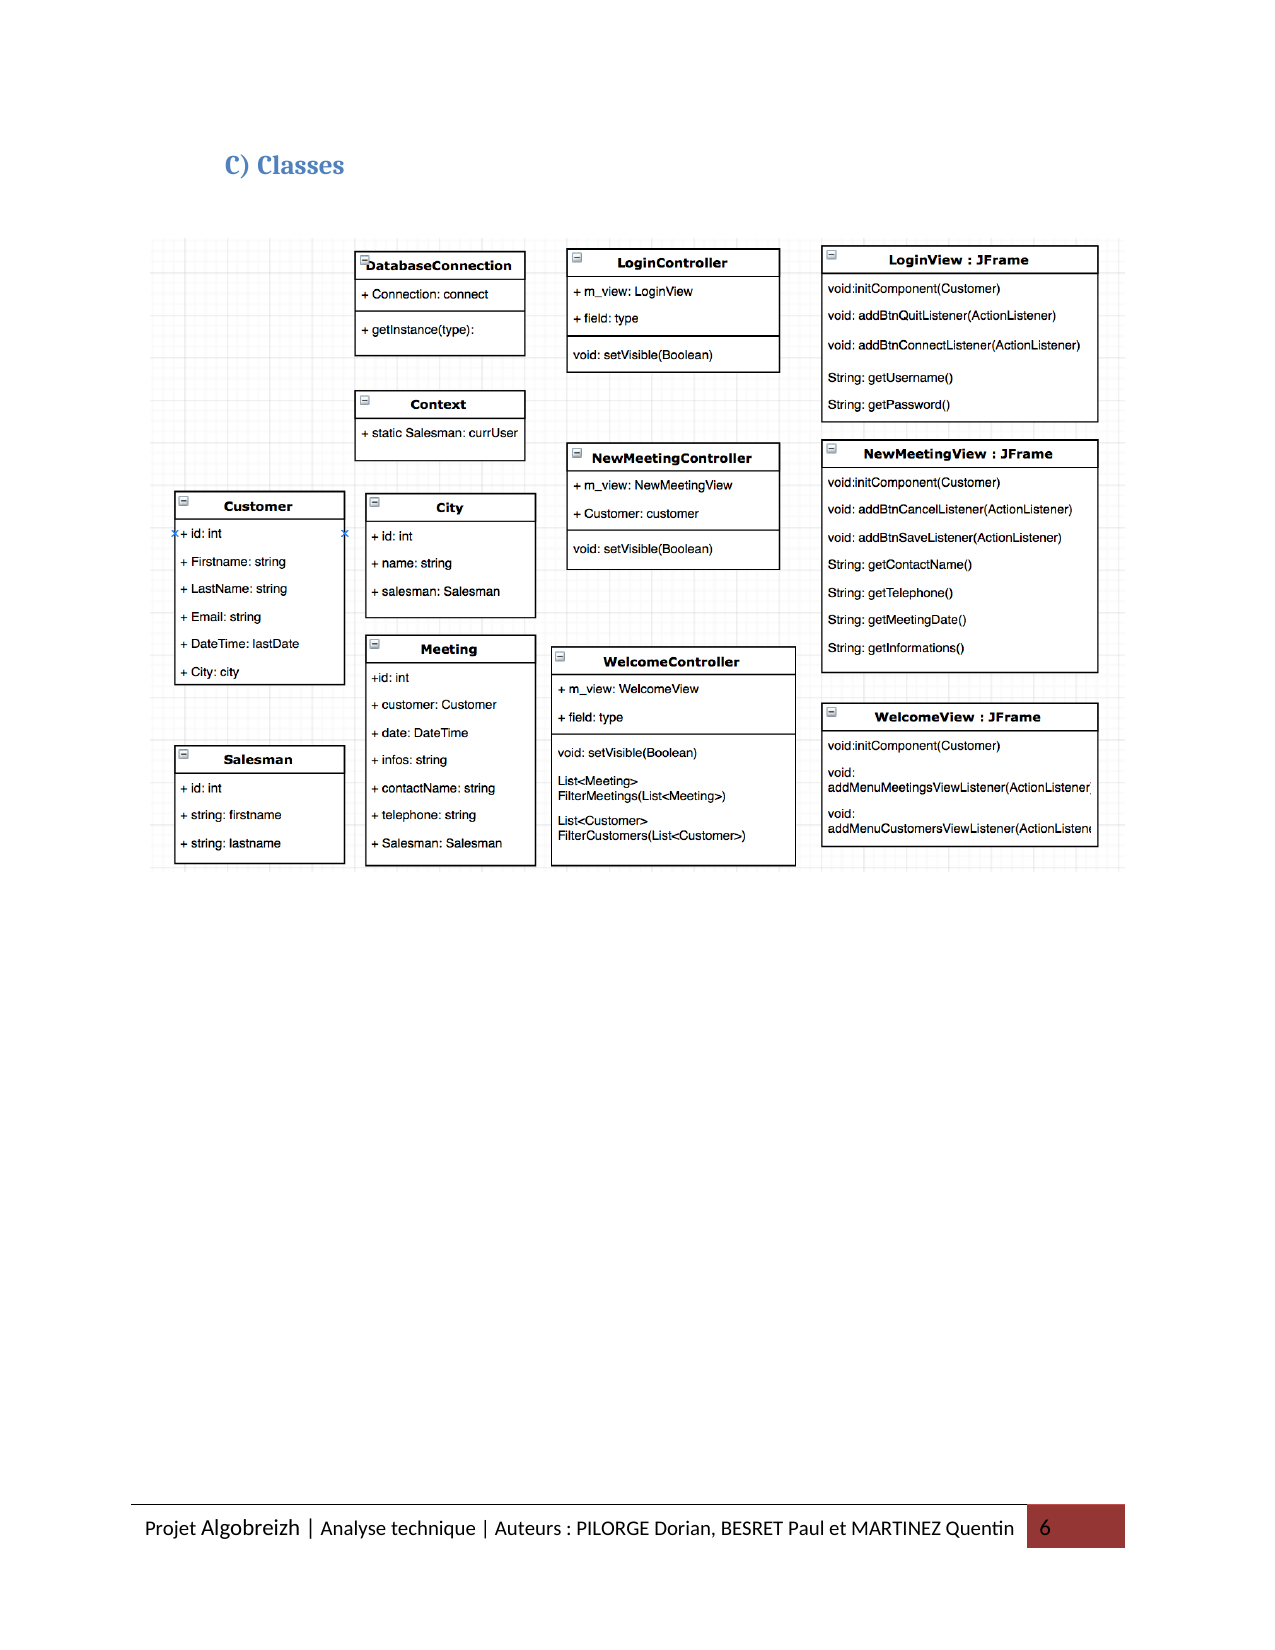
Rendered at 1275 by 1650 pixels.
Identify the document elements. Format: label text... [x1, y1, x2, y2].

picture [150, 238, 1125, 872]
subtitle C) Classes [150, 150, 1125, 181]
